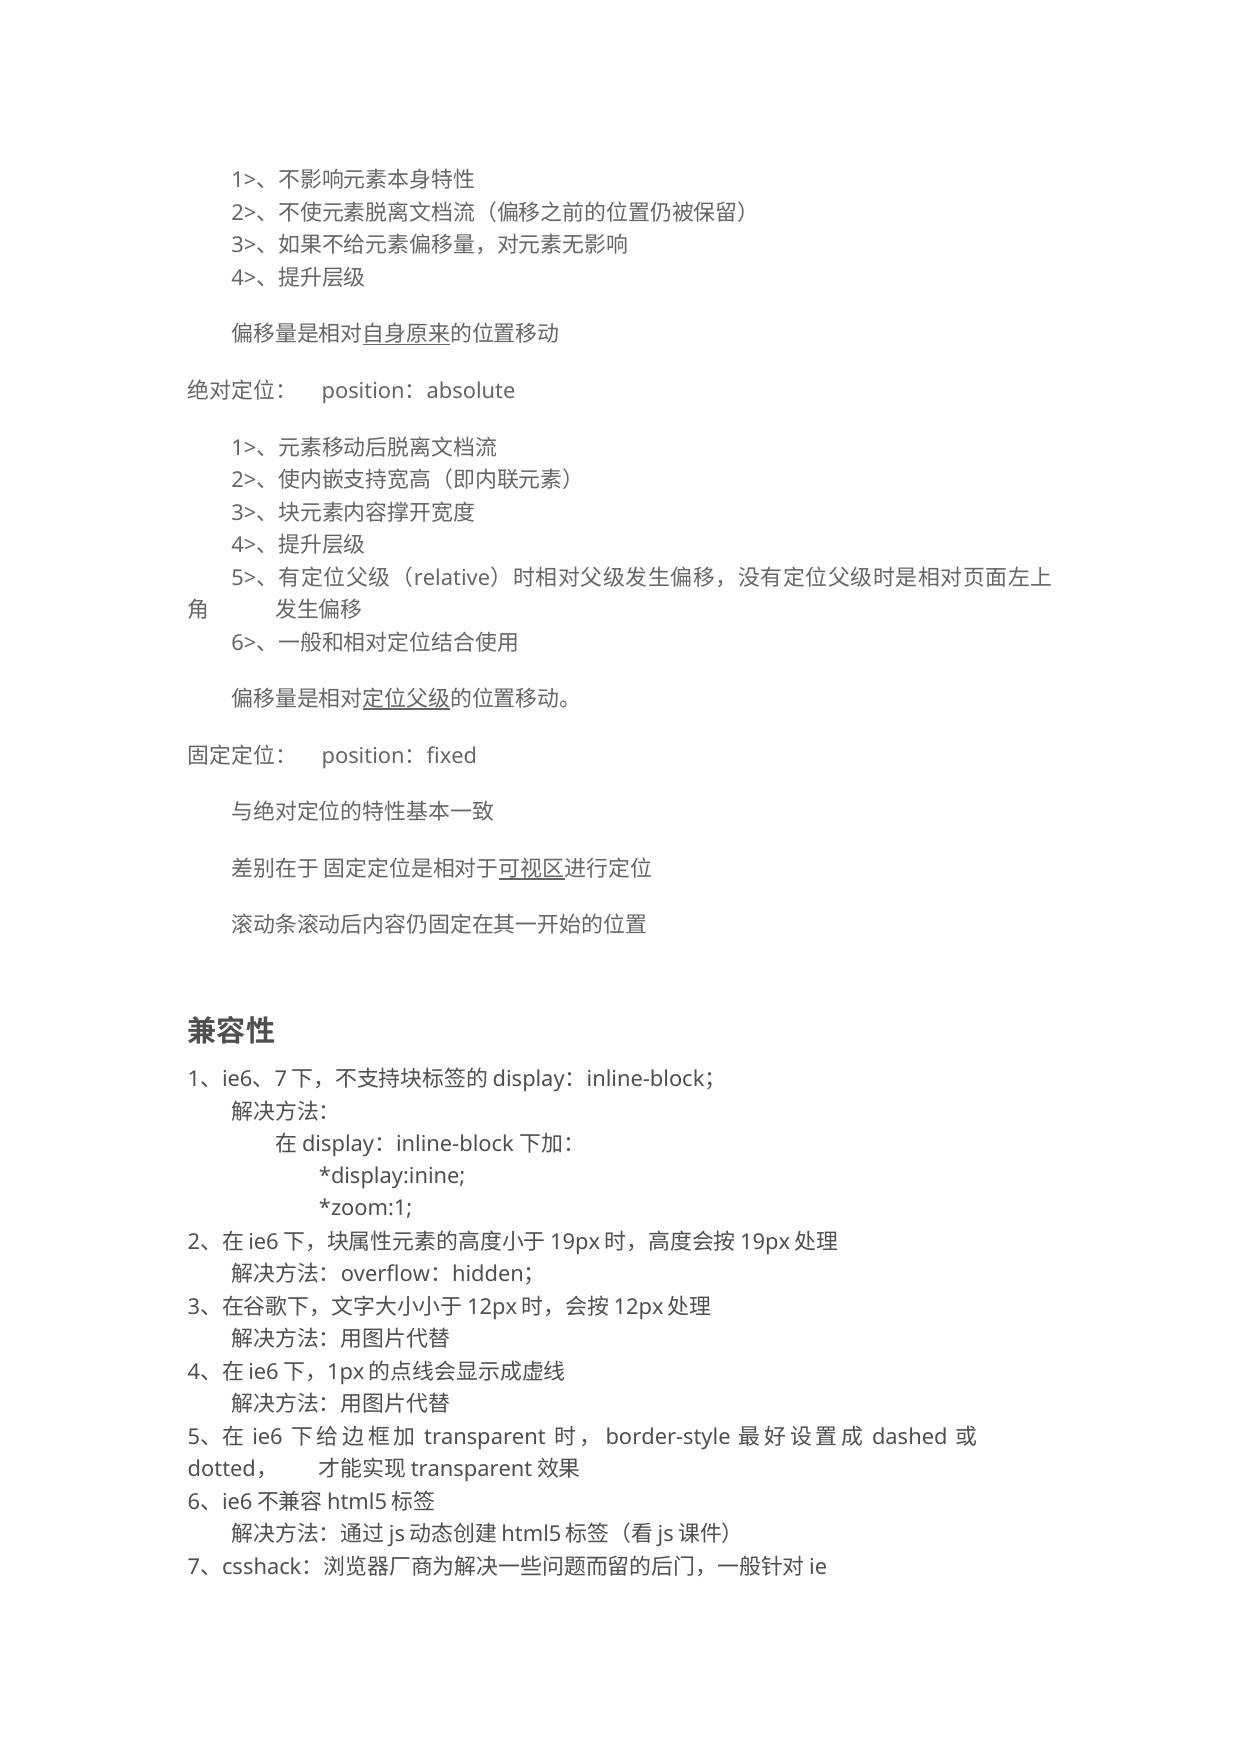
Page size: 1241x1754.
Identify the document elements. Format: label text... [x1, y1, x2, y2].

list 解决方法：通过js动态创建html5标签（看js课件） [187, 1516, 978, 1548]
list 、如果不给元素偏移量，对元素无影响 [187, 227, 1053, 259]
text 兼容性 [187, 996, 978, 1061]
list 在ie6下给边框加transparent时，border-style最好设置成dashed或dotted， 才能实现transparent效果 [187, 1418, 978, 1483]
list 偏移量是相对定位父级的位置移动。 [231, 681, 1053, 713]
list 固定定位： position：fixed [187, 737, 1053, 770]
list 、不使元素脱离文档流（偏移之前的位置仍被保留） [187, 194, 1053, 227]
list 与绝对定位的特性基本一致 [231, 794, 1053, 826]
list 在ie6下，块属性元素的高度小于19px时，高度会按19px处理 [187, 1223, 978, 1256]
list 在ie6下，1px的点线会显示成虚线 [187, 1353, 978, 1386]
list 滚动条滚动后内容仍固定在其一开始的位置 [187, 907, 1053, 939]
list *zoom:1; [275, 1191, 978, 1223]
list 、提升层级 [187, 259, 1053, 292]
list 解决方法：用图片代替 [187, 1386, 978, 1418]
list ie6、7下，不支持块标签的display：inline-block； [187, 1061, 978, 1093]
list 在 display：inline-block 下加： [231, 1126, 978, 1158]
list csshack：浏览器厂商为解决一些问题而留的后门，一般针对ie [187, 1548, 978, 1581]
list 绝对定位： position：absolute [187, 373, 1053, 405]
list 差别在于 固定定位是相对于可视区进行定位 [187, 850, 1053, 883]
list 、有定位父级（relative）时相对父级发生偏移，没有定位父级时是相对页面左上角 发生偏移 [187, 559, 1053, 624]
list ie6不兼容html5标签 [187, 1483, 978, 1516]
list 解决方法：overflow：hidden； [187, 1256, 978, 1288]
list 、提升层级 [187, 527, 1053, 559]
list 、不影响元素本身特性 [187, 162, 1053, 194]
list *display:inine; [275, 1158, 978, 1191]
list 、元素移动后脱离文档流 [187, 429, 1053, 462]
list 、使内嵌支持宽高（即内联元素） [187, 462, 1053, 494]
list 偏移量是相对自身原来的位置移动 [231, 316, 1053, 348]
list 、一般和相对定位结合使用 [187, 624, 1053, 657]
list 解决方法： [187, 1093, 978, 1126]
list 解决方法：用图片代替 [187, 1321, 978, 1353]
list 、块元素内容撑开宽度 [187, 494, 1053, 527]
list 在谷歌下，文字大小小于12px时，会按12px处理 [187, 1288, 978, 1321]
